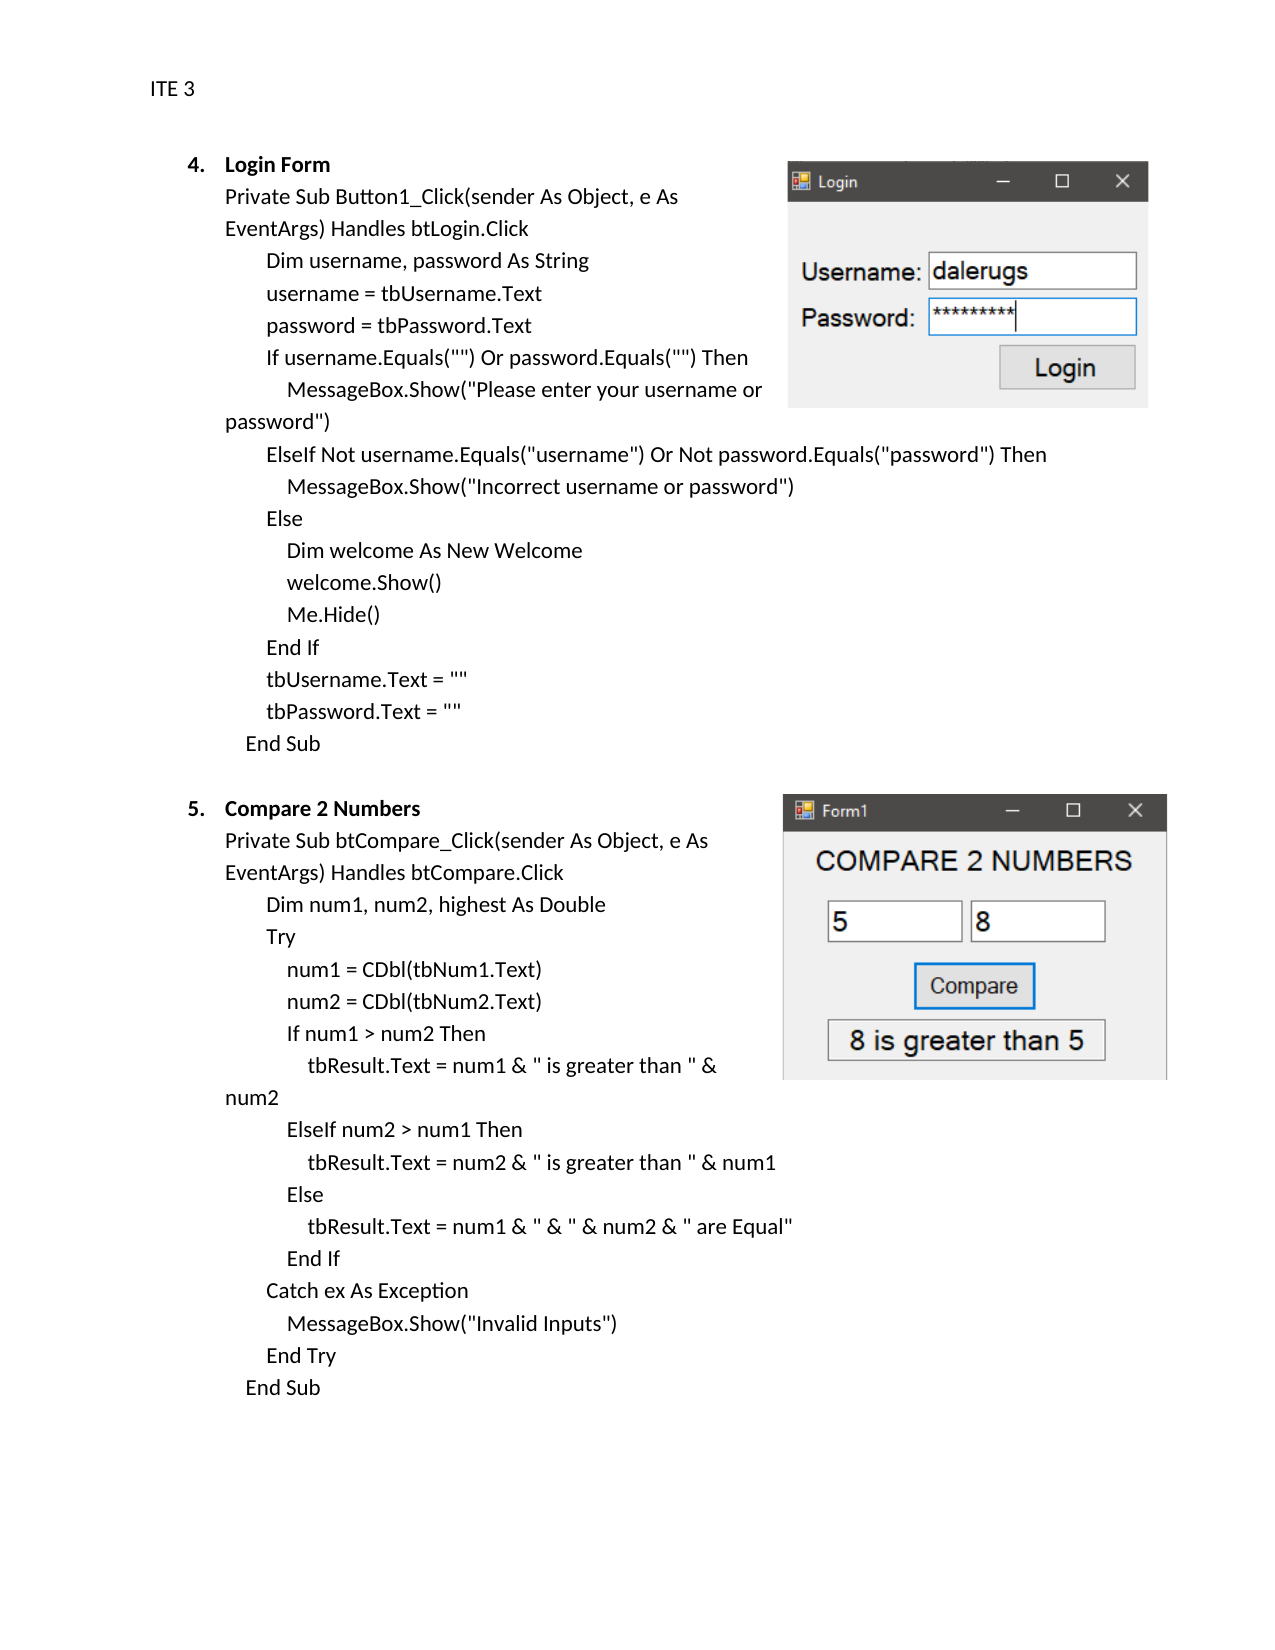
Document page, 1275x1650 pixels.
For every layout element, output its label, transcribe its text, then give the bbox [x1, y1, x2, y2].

list End If [225, 633, 1125, 661]
list tbResult.Text = num1 & " & " & num2 & " are Equal" [225, 1212, 1125, 1240]
list username = tbUsername.Text [225, 279, 787, 307]
list tbResult.Text = num2 & " is greater than " & num1 [225, 1148, 1125, 1176]
list password = tbPassword.Text [225, 311, 787, 339]
list End Try [225, 1341, 1125, 1369]
list Private Sub btCompare_Click(sender As Object, e As EventArgs) Handles btCompare.Click [225, 826, 782, 886]
list ElseIf Not username.Equals("username") Or Not password.Equals("password") Then [225, 440, 1125, 468]
list ElseIf num2 > num1 Then [225, 1116, 1125, 1144]
list welcome.Show() [225, 568, 1125, 596]
list Else [225, 1180, 1125, 1208]
list End Sub [225, 729, 1125, 757]
list num2 = CDbl(tbNum2.Text) [225, 987, 782, 1015]
list tbUsername.Text = "" [225, 665, 1125, 693]
list If username.Equals("") Or password.Equals("") Then [225, 343, 787, 371]
list MessageBox.Show("Incorrect username or password") [225, 472, 1125, 500]
list Me.Hide() [225, 601, 1125, 629]
list num1 = CDbl(tbNum1.Text) [225, 955, 782, 983]
list Catch ex As Exception [225, 1277, 1125, 1304]
list End If [225, 1244, 1125, 1272]
list End Sub [225, 1373, 1125, 1401]
list Private Sub Button1_Click(sender As Object, e As EventArgs) Handles btLogin.Click [225, 182, 787, 242]
list tbResult.Text = num1 & " is greater than " & num2 [225, 1051, 1125, 1111]
list Dim welcome As New Welcome [225, 536, 1125, 564]
list tbPassword.Text = "" [225, 697, 1125, 725]
picture [782, 794, 1168, 1080]
picture [787, 161, 1149, 408]
list MessageBox.Show("Invalid Inputs") [225, 1309, 1125, 1337]
list Try [225, 922, 782, 951]
list Dim num1, num2, highest As Double [225, 890, 782, 918]
list Login Form [187, 150, 1125, 178]
list Else [225, 504, 1125, 532]
list MessageBox.Show("Please enter your username or password") [225, 375, 1125, 436]
list Compare 2 Numbers [187, 794, 782, 822]
list Dim username, password As String [225, 247, 787, 274]
list If num1 > num2 Then [225, 1019, 782, 1047]
